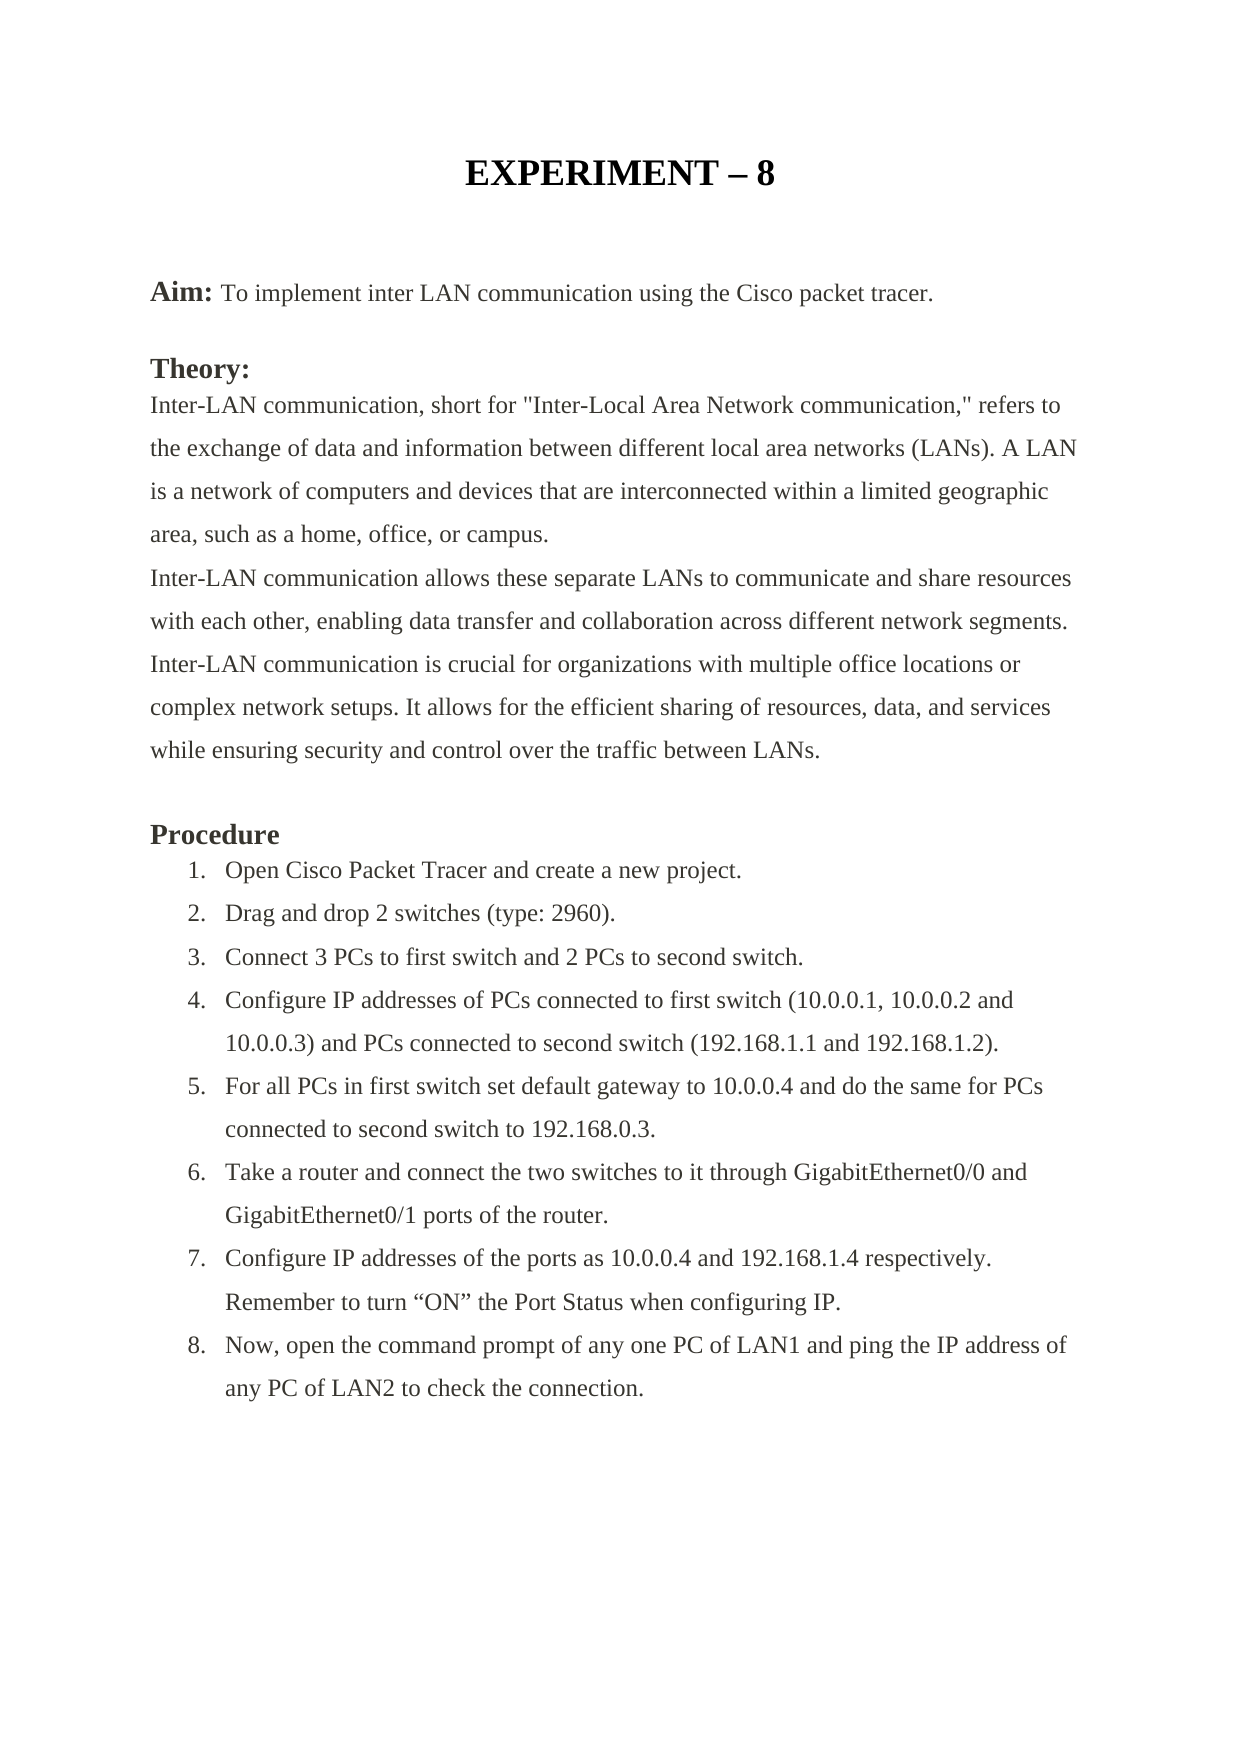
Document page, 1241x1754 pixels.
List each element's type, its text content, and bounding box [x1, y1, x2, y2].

list For all PCs in first switch set default gateway to 10.0.0.4 and do the same for PCs connected to second switch to 192.168.0.3. [187, 1071, 1090, 1143]
list Now, open the command prompt of any one PC of LAN1 and ping the IP address of any PC of LAN2 to check the connection. [187, 1330, 1090, 1402]
text Theory: [150, 352, 1090, 385]
text EXPERIMENT – 8 [150, 150, 1090, 193]
list Open Cisco Packet Tracer and create a new project. [187, 855, 1090, 884]
text Inter-LAN communication allows these separate LANs to communicate and share resources with each other, enabling data transfer and collaboration across different network segments. Inter-LAN communication is crucial for organizations with multiple office locations or complex network setups. It allows for the efficient sharing of resources, data, and services while ensuring security and control over the traffic between LANs. [150, 563, 1090, 764]
list Connect 3 PCs to first switch and 2 PCs to second switch. [187, 942, 1090, 970]
text Aim: To implement inter LAN communication using the Cisco packet tracer. [150, 274, 1090, 308]
list Configure IP addresses of the ports as 10.0.0.4 and 192.168.1.4 respectively. Remember to turn “ON” the Port Status when configuring IP. [187, 1243, 1090, 1315]
list Take a router and connect the two switches to it through GigabitEthernet0/0 and GigabitEthernet0/1 ports of the router. [187, 1157, 1090, 1229]
list Configure IP addresses of PCs connected to first switch (10.0.0.1, 10.0.0.2 and 10.0.0.3) and PCs connected to second switch (192.168.1.1 and 192.168.1.2). [187, 985, 1090, 1057]
text Inter-LAN communication, short for "Inter-Local Area Network communication," refers to the exchange of data and information between different local area networks (LANs). A LAN is a network of computers and devices that are interconnected within a limited geographic area, such as a home, office, or campus. [150, 390, 1090, 548]
text Procedure [150, 817, 1090, 850]
list Drag and drop 2 switches (type: 2960). [187, 898, 1090, 927]
